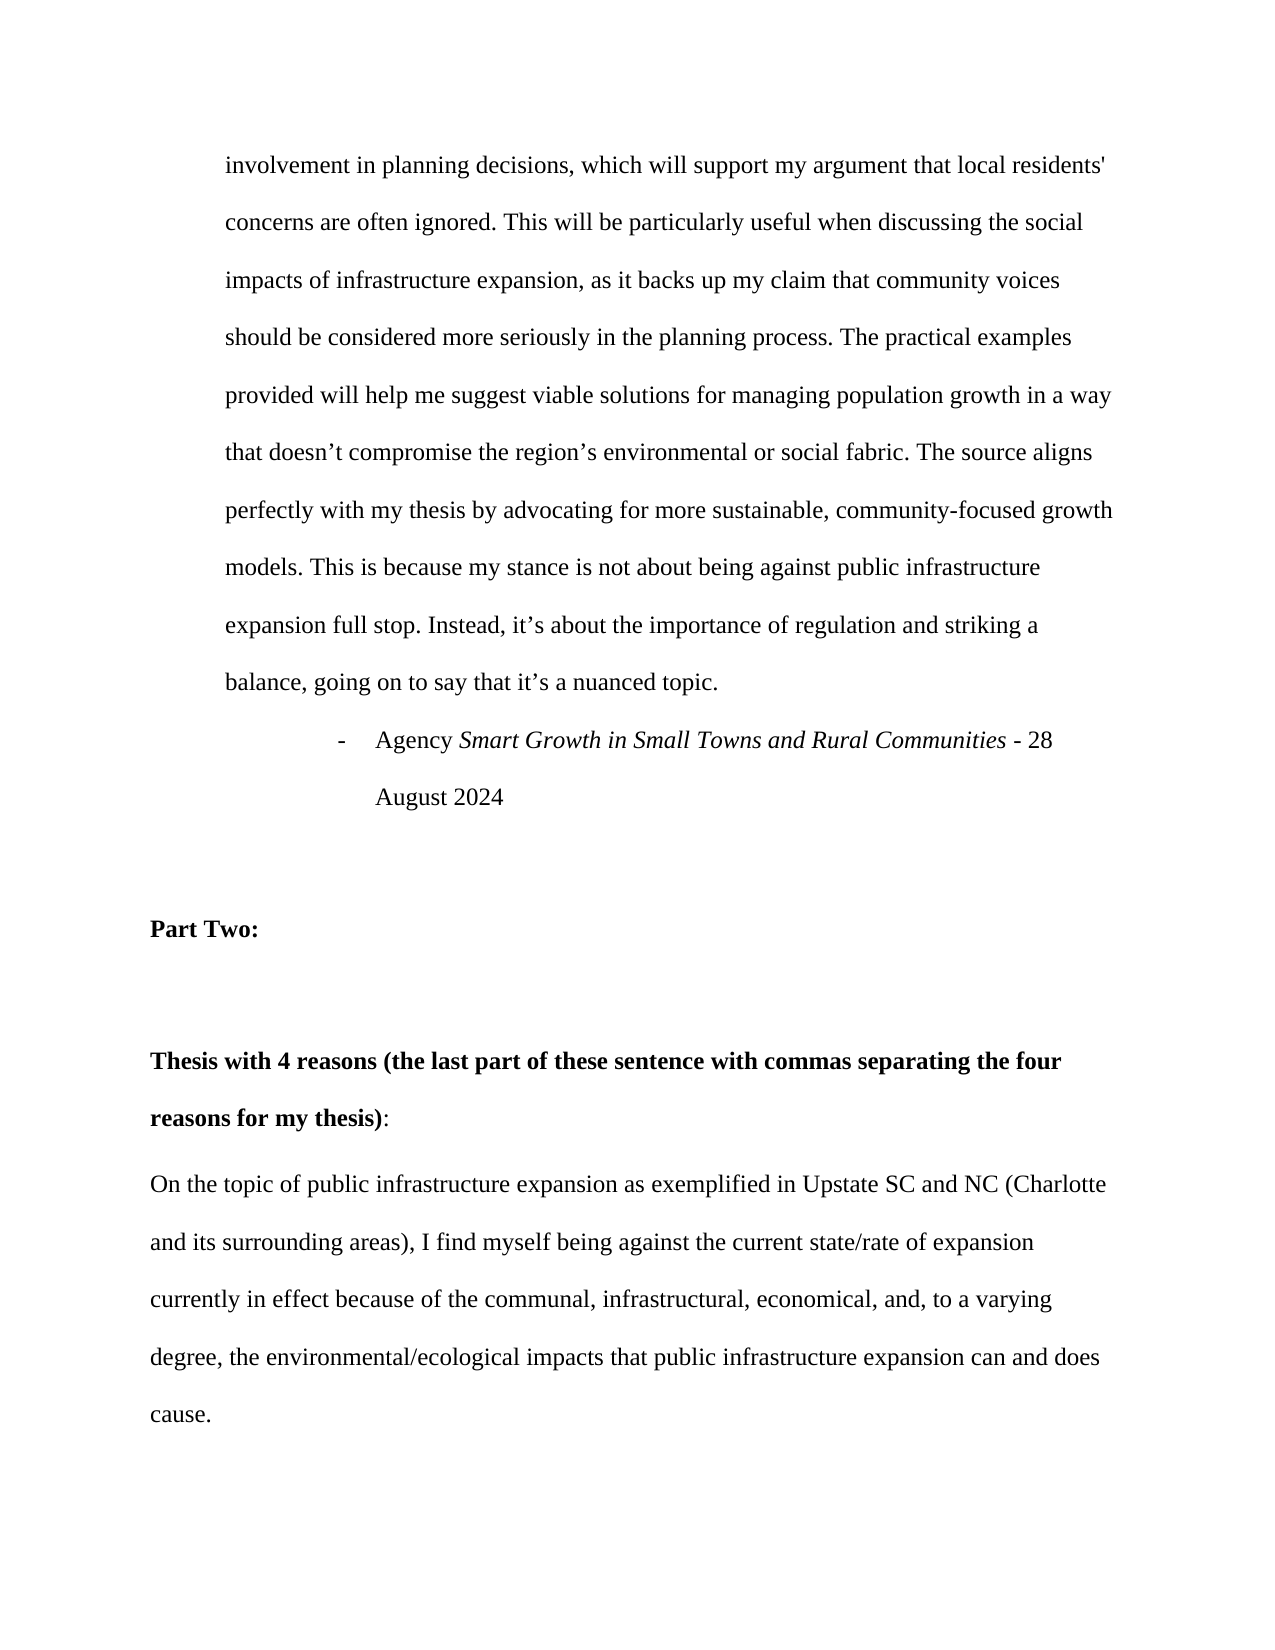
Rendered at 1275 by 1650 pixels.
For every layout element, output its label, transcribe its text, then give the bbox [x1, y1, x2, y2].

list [187, 150, 1125, 696]
list Agency Smart Growth in Small Towns and Rural Communities - 28 August 2024 [337, 725, 1125, 811]
text Part Two: [150, 914, 1125, 943]
text Thesis with 4 reasons (the last part of these sentence with commas separating the four reasons for my thesis): [150, 1046, 1125, 1132]
text On the topic of public infrastructure expansion as exemplified in Upstate SC and NC (Charlotte and its surrounding areas), I find myself being against the current state/rate of expansion currently in effect because of the communal, infrastructural, economical, and, to a varying degree, the environmental/ecological impacts that public infrastructure expansion can and does cause. [150, 1169, 1125, 1428]
